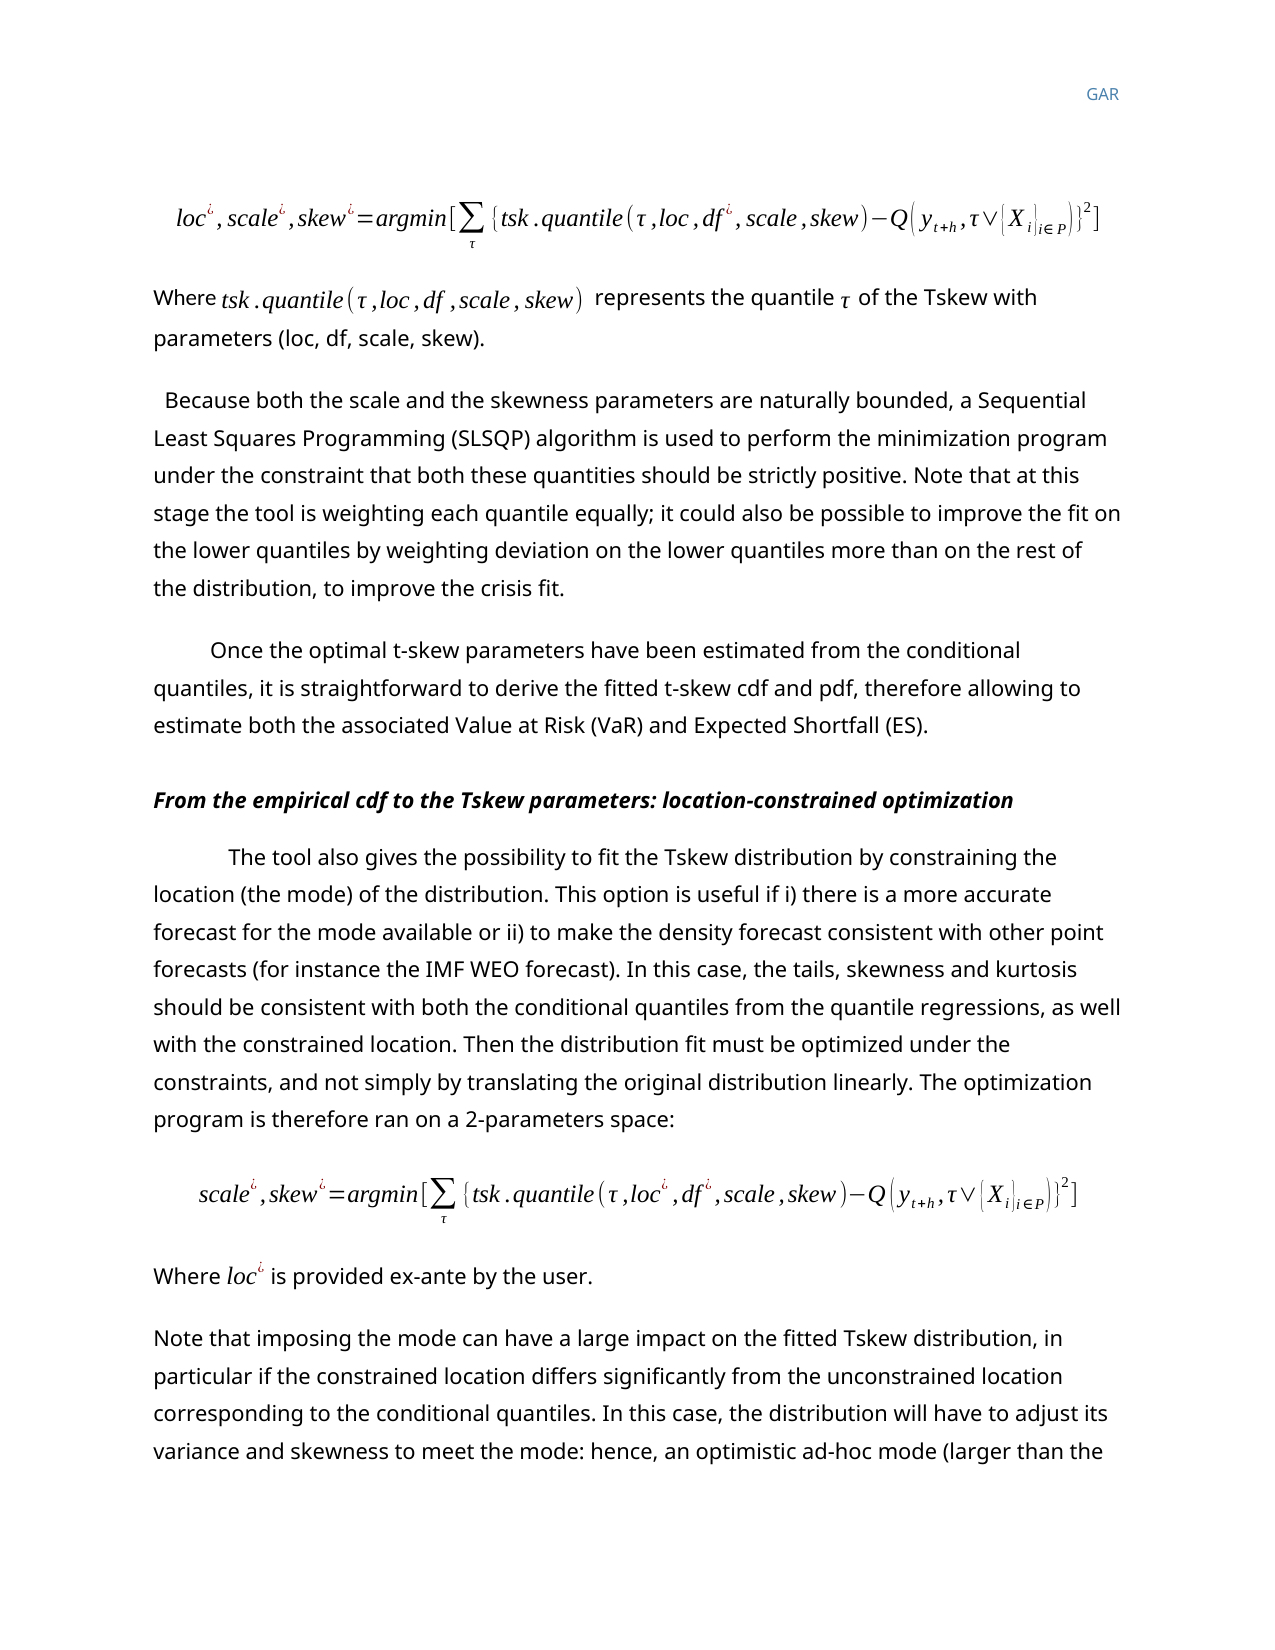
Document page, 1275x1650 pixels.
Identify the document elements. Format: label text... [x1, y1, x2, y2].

text Once the optimal t-skew parameters have been estimated from the conditional quantiles, it is straightforward to derive the fitted t-skew cdf and pdf, therefore allowing to estimate both the associated Value at Risk (VaR) and Expected Shortfall (ES). [153, 631, 1122, 744]
text Where represents the quantile of the Tskew with parameters (loc, df, scale, skew). [153, 281, 1122, 356]
text From the empirical cdf to the Tskew parameters: location-constrained optimization [153, 781, 1122, 819]
text Because both the scale and the skewness parameters are naturally bounded, a Sequential Least Squares Programming (SLSQP) algorithm is used to perform the minimization program under the constraint that both these quantities should be strictly positive. Note that at this stage the tool is weighting each quantile equally; it could also be possible to improve the fit on the lower quantiles by weighting deviation on the lower quantiles more than on the rest of the distribution, to improve the crisis fit. [153, 381, 1122, 606]
subtitle The tool also gives the possibility to fit the Tskew distribution by constraining the location (the mode) of the distribution. This option is useful if i) there is a more accurate forecast for the mode available or ii) to make the density forecast consistent with other point forecasts (for instance the IMF WEO forecast). In this case, the tails, skewness and kurtosis should be consistent with both the conditional quantiles from the quantile regressions, as well with the constrained location. Then the distribution fit must be optimized under the constraints, and not simply by translating the original distribution linearly. The optimization program is therefore ran on a 2-parameters space: [153, 838, 1122, 1138]
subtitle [153, 1319, 1122, 1469]
subtitle Where is provided ex-ante by the user. [153, 1257, 1122, 1294]
